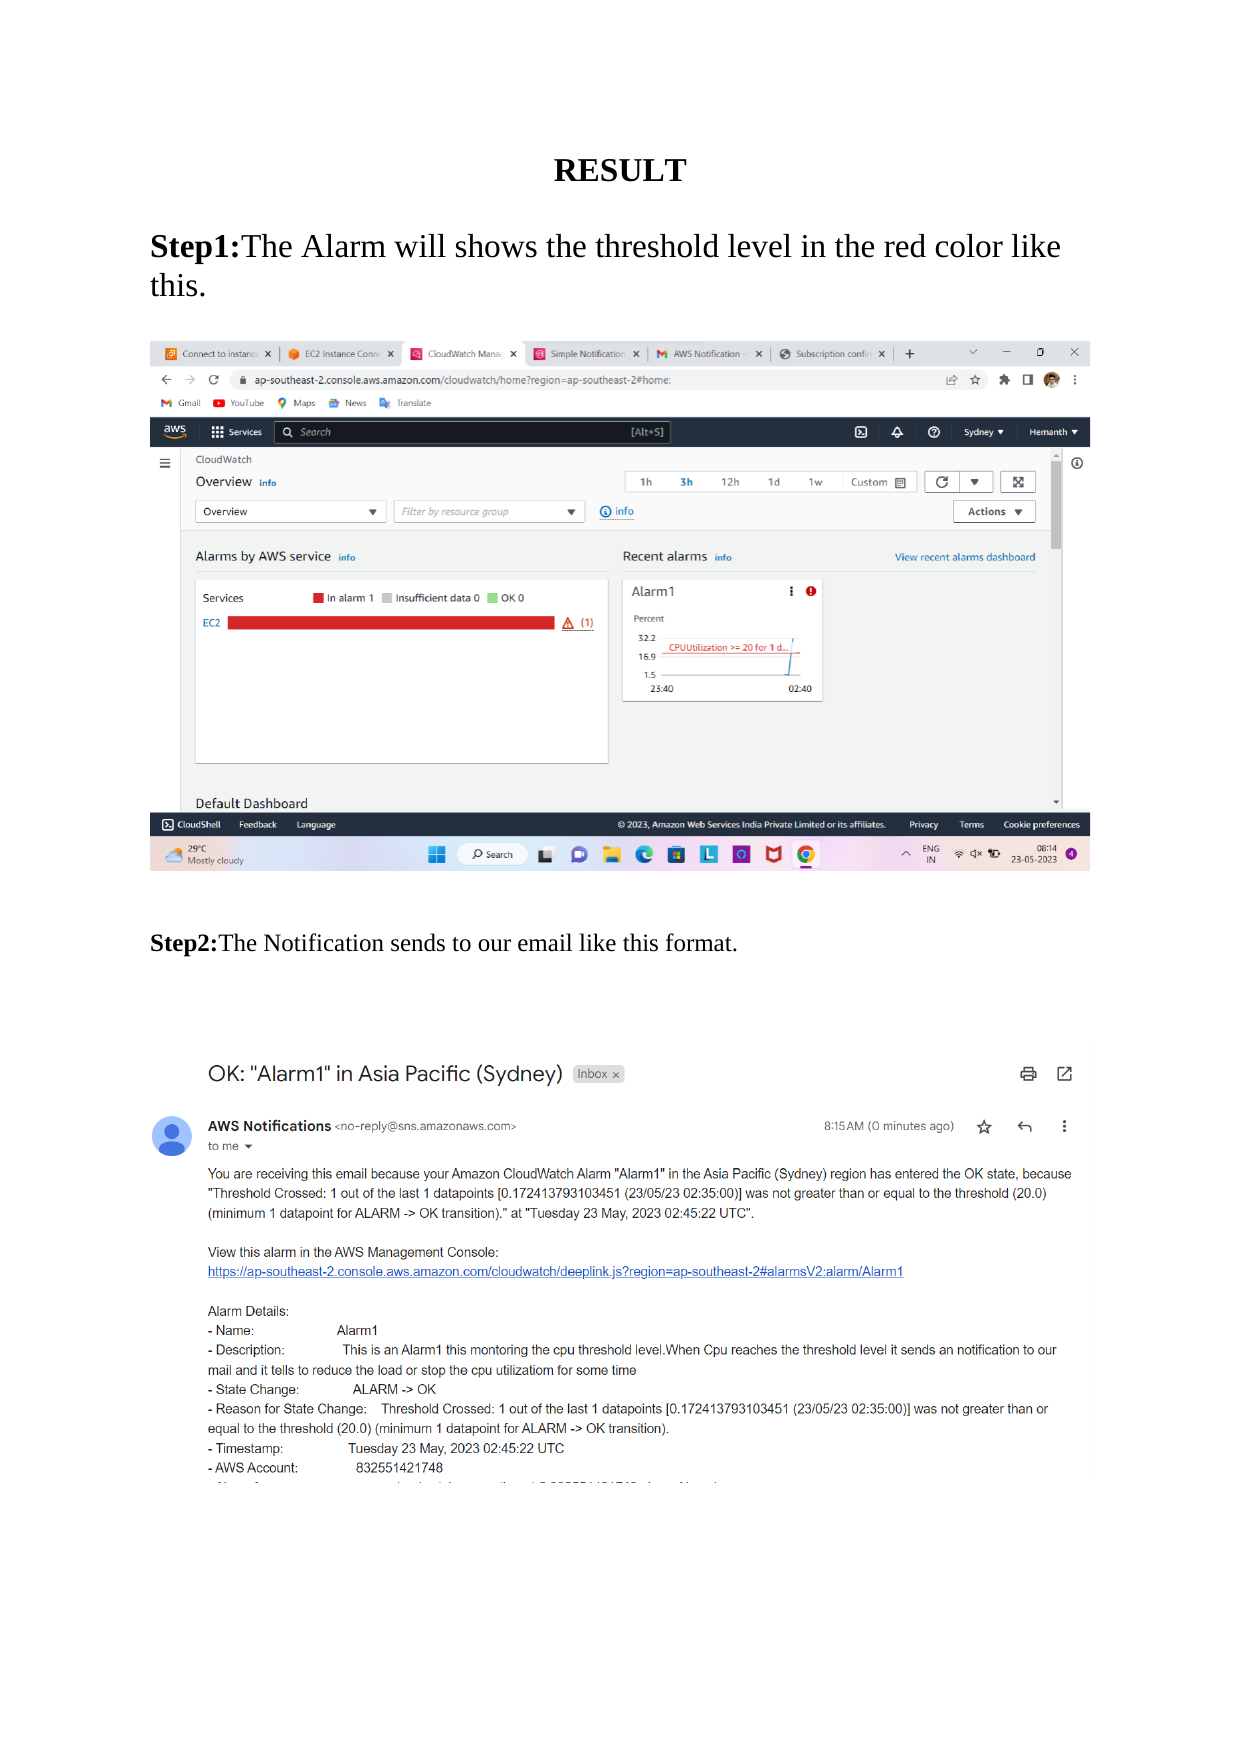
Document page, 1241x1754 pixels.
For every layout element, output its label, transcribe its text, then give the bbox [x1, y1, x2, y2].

picture [150, 341, 1091, 871]
text RESULT [150, 150, 1090, 188]
text Step2:The Notification sends to our email like this format. [150, 928, 1090, 957]
picture [150, 1043, 1091, 1483]
text Step1:The Alarm will shows the threshold level in the red color like this. [150, 227, 1090, 303]
